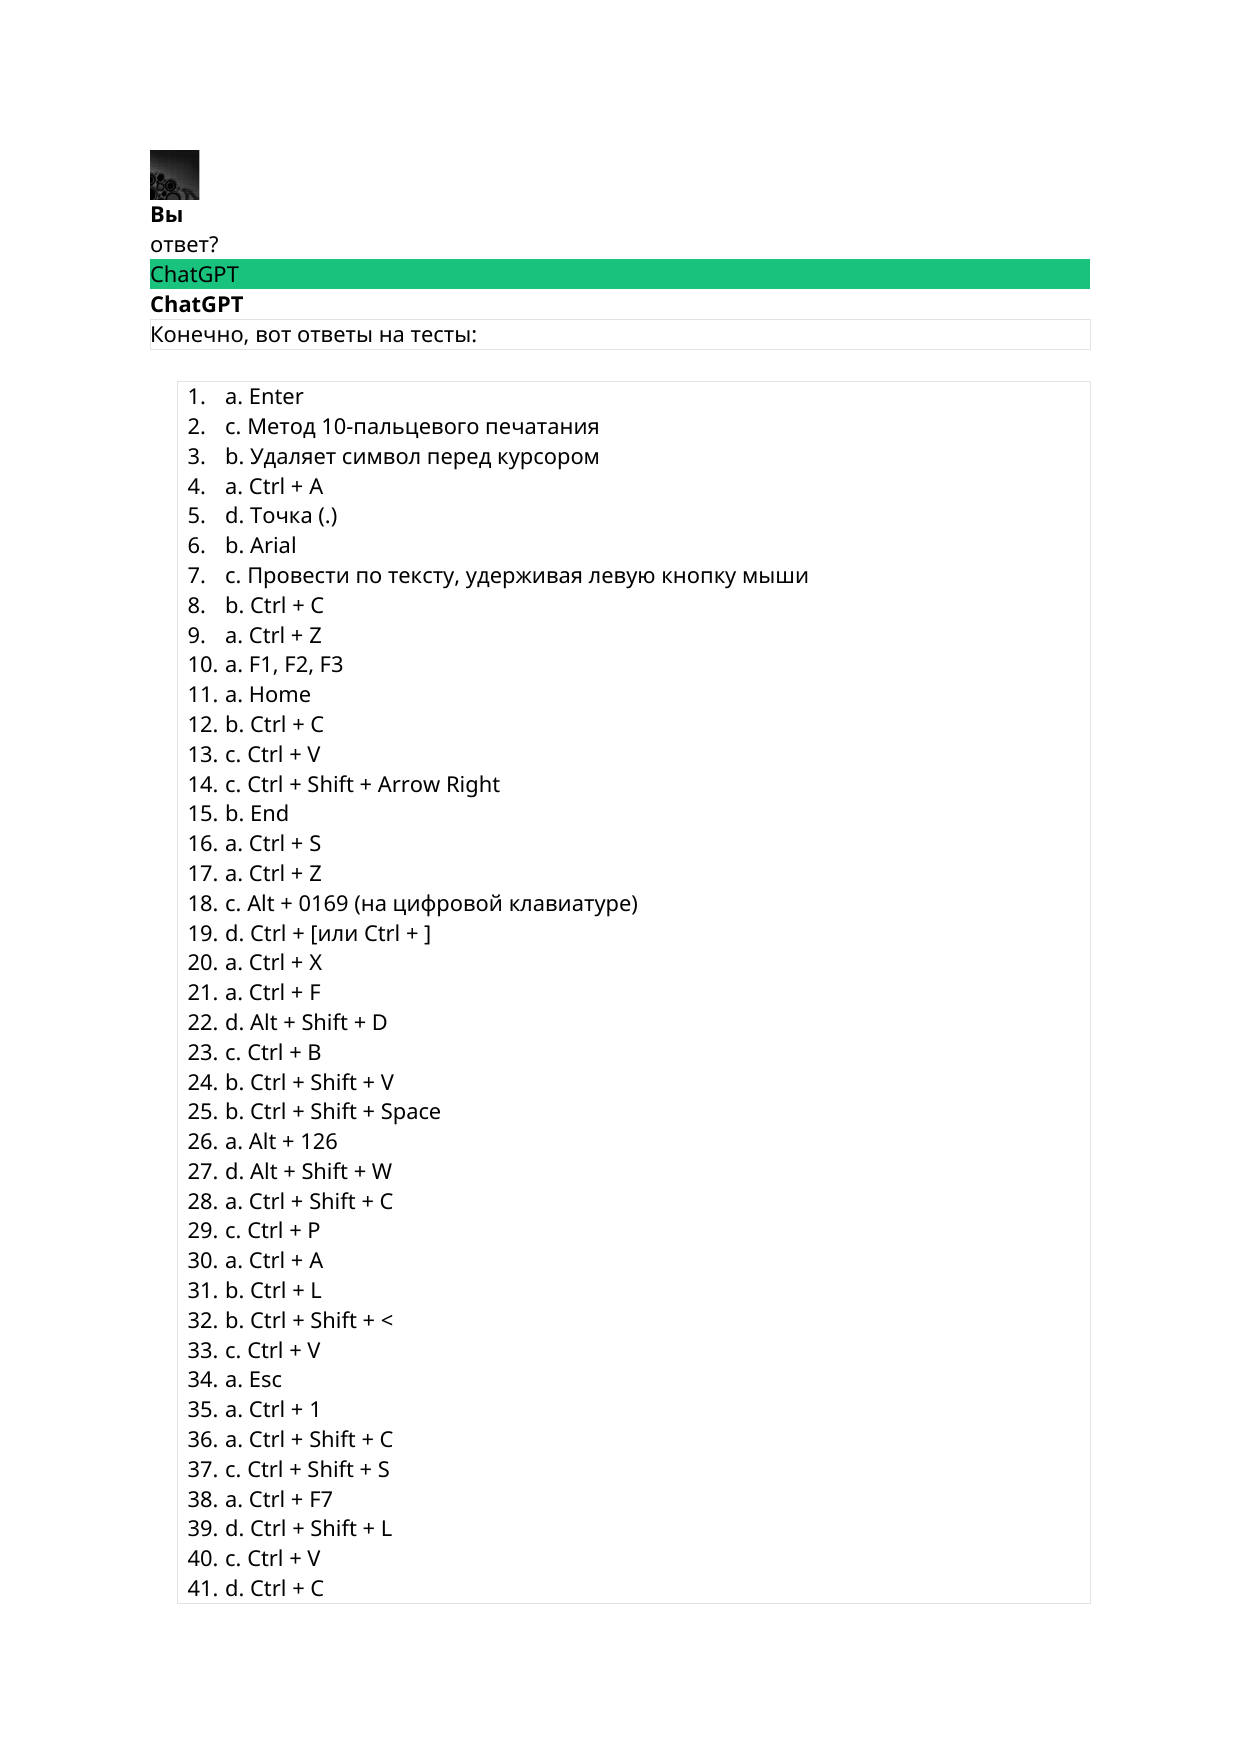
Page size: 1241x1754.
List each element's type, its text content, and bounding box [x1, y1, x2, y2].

list b. Ctrl + L [178, 1274, 1090, 1304]
list a. Ctrl + F [178, 977, 1090, 1006]
list a. Ctrl + Shift + C [178, 1185, 1090, 1215]
list a. Enter [178, 382, 1090, 411]
list a. Home [178, 679, 1090, 708]
list c. Ctrl + V [178, 1543, 1090, 1572]
text ответ? [150, 229, 1090, 259]
list a. Ctrl + Z [178, 619, 1090, 649]
list a. Ctrl + A [178, 470, 1090, 500]
list c. Ctrl + Shift + S [178, 1453, 1090, 1483]
list a. Ctrl + Shift + C [178, 1423, 1090, 1453]
list c. Метод 10-пальцевого печатания [178, 411, 1090, 440]
list a. Ctrl + X [178, 947, 1090, 977]
list b. Ctrl + C [178, 589, 1090, 619]
list a. Ctrl + Z [178, 857, 1090, 887]
list b. Удаляет символ перед курсором [178, 440, 1090, 470]
list a. Ctrl + A [178, 1245, 1090, 1274]
list b. Ctrl + Shift + Space [178, 1096, 1090, 1126]
list b. Ctrl + Shift + < [178, 1304, 1090, 1334]
list b. End [178, 798, 1090, 828]
list c. Ctrl + V [178, 1334, 1090, 1364]
list c. Ctrl + P [178, 1215, 1090, 1245]
list c. Alt + 0169 (на цифровой клавиатуре) [178, 887, 1090, 917]
list b. Arial [178, 530, 1090, 559]
list a. Ctrl + S [178, 828, 1090, 857]
list b. Ctrl + Shift + V [178, 1066, 1090, 1096]
list b. Ctrl + C [178, 708, 1090, 738]
text ChatGPT [150, 259, 1090, 289]
list a. Ctrl + F7 [178, 1483, 1090, 1513]
list a. Alt + 126 [178, 1126, 1090, 1155]
list d. Alt + Shift + W [178, 1155, 1090, 1185]
list c. Ctrl + V [178, 738, 1090, 768]
list a. Ctrl + 1 [178, 1394, 1090, 1423]
list c. Ctrl + B [178, 1036, 1090, 1066]
list c. Провести по тексту, удерживая левую кнопку мыши [178, 559, 1090, 589]
list a. F1, F2, F3 [178, 649, 1090, 679]
list d. Ctrl + C [178, 1572, 1090, 1603]
text Конечно, вот ответы на тесты: [151, 320, 1090, 349]
list d. Ctrl + [или Ctrl + ] [178, 917, 1090, 947]
list a. Esc [178, 1364, 1090, 1394]
list c. Ctrl + Shift + Arrow Right [178, 768, 1090, 798]
text Вы [150, 199, 1090, 229]
list d. Ctrl + Shift + L [178, 1513, 1090, 1543]
text ChatGPT [150, 289, 1090, 319]
list d. Точка (.) [178, 500, 1090, 530]
list d. Alt + Shift + D [178, 1006, 1090, 1036]
picture [150, 150, 200, 200]
